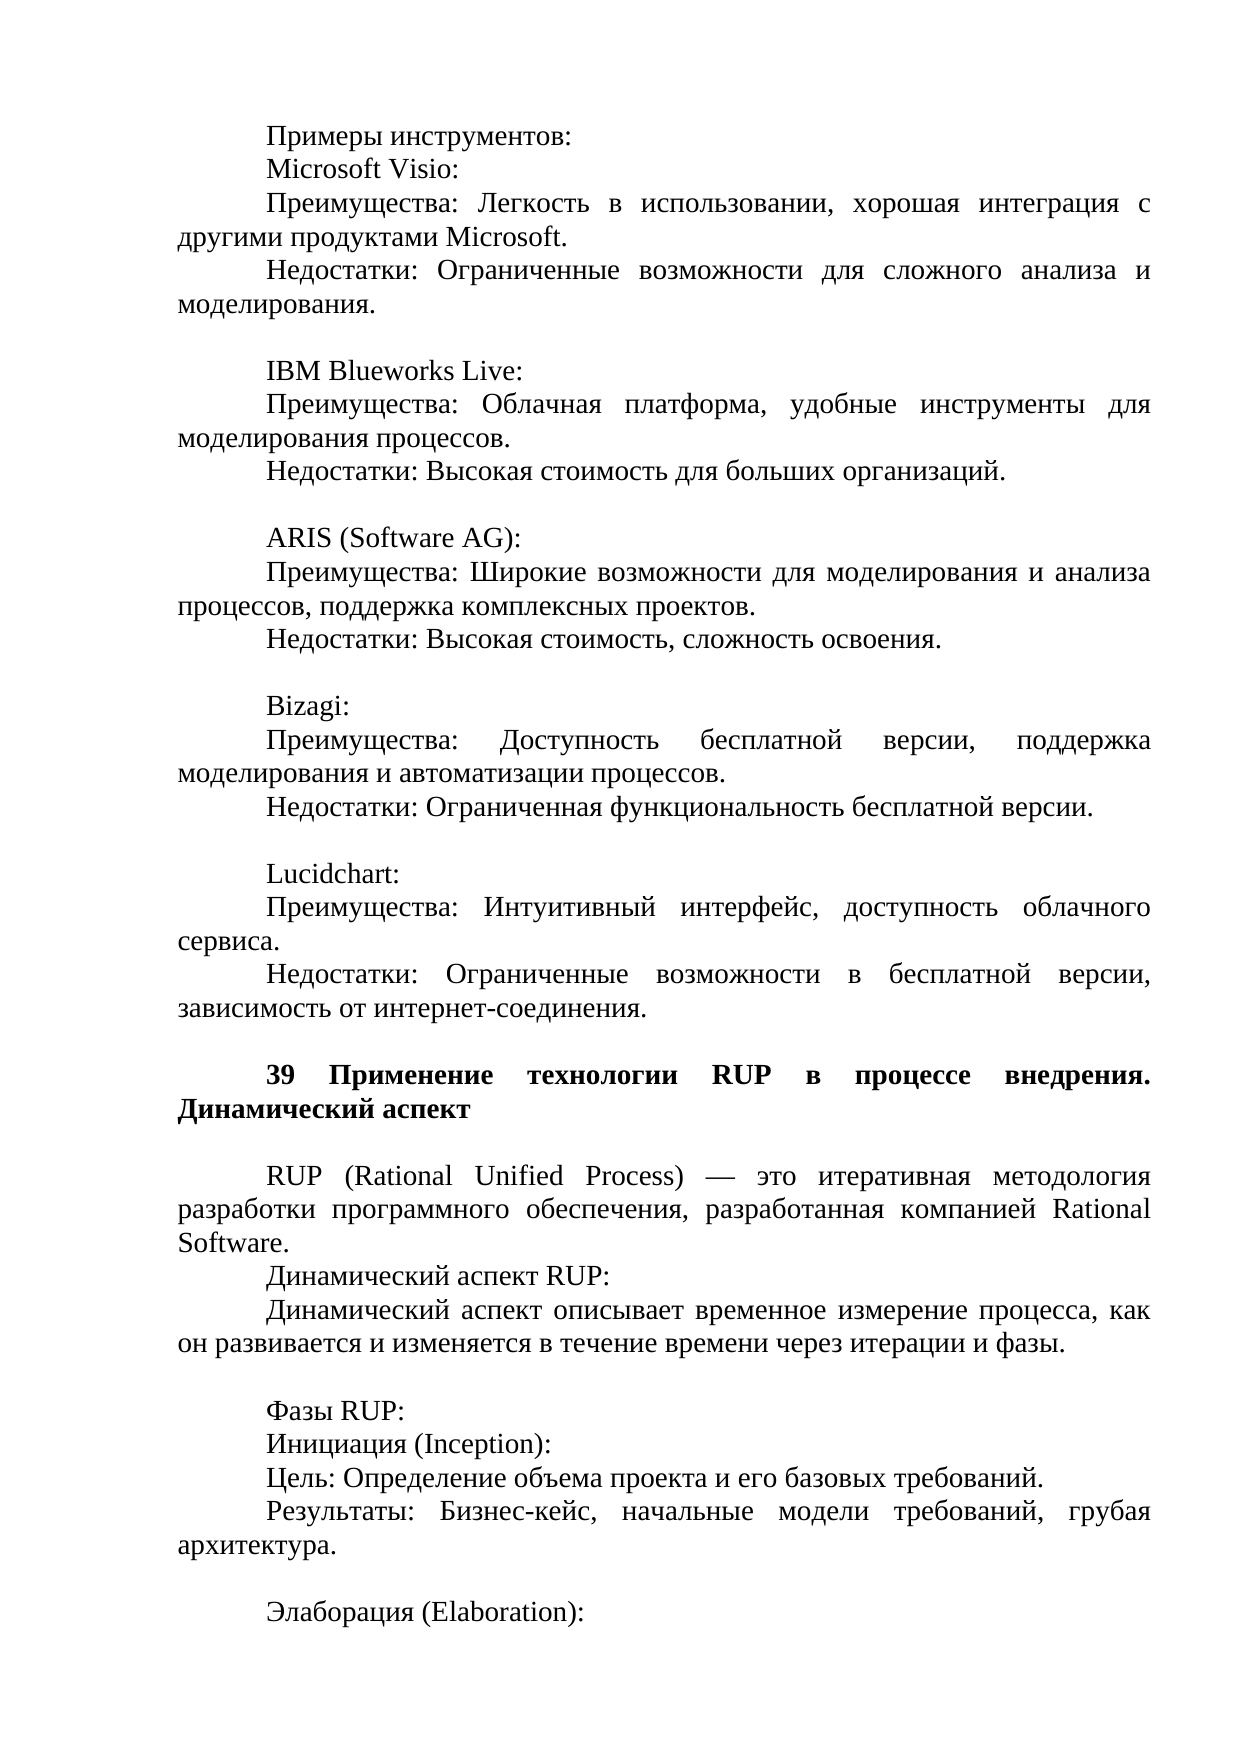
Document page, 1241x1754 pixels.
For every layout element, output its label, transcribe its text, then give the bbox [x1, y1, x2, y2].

text Преимущества: Широкие возможности для моделирования и анализа процессов, поддержка комплексных проектов. [177, 554, 1152, 621]
text Преимущества: Легкость в использовании, хорошая интеграция с другими продуктами Microsoft. [177, 185, 1152, 252]
text Недостатки: Ограниченные возможности для сложного анализа и моделирования. [177, 252, 1152, 319]
text Фазы RUP: [177, 1393, 1152, 1426]
text Преимущества: Доступность бесплатной версии, поддержка моделирования и автоматизации процессов. [177, 722, 1152, 789]
text Недостатки: Ограниченная функциональность бесплатной версии. [177, 789, 1152, 822]
text 39 Применение технологии RUP в процессе внедрения. Динамический аспект [177, 1057, 1152, 1124]
text ARIS (Software AG): [177, 521, 1152, 554]
text Результаты: Бизнес-кейс, начальные модели требований, грубая архитектура. [177, 1493, 1152, 1560]
text Lucidchart: [177, 856, 1152, 889]
text IBM Blueworks Live: [177, 353, 1152, 386]
text Преимущества: Облачная платформа, удобные инструменты для моделирования процессов. [177, 386, 1152, 453]
text Инициация (Inception): [177, 1426, 1152, 1460]
text Преимущества: Интуитивный интерфейс, доступность облачного сервиса. [177, 889, 1152, 957]
text Примеры инструментов: [177, 118, 1152, 152]
text Динамический аспект RUP: [177, 1258, 1152, 1292]
text Динамический аспект описывает временное измерение процесса, как он развивается и изменяется в течение времени через итерации и фазы. [177, 1292, 1152, 1359]
text Недостатки: Высокая стоимость, сложность освоения. [177, 621, 1152, 655]
text Microsoft Visio: [177, 152, 1152, 185]
text Bizagi: [177, 688, 1152, 722]
text Цель: Определение объема проекта и его базовых требований. [177, 1460, 1152, 1493]
text Недостатки: Ограниченные возможности в бесплатной версии, зависимость от интернет-соединения. [177, 957, 1152, 1024]
text Элаборация (Elaboration): [177, 1594, 1152, 1627]
text RUP (Rational Unified Process) — это итеративная методология разработки программного обеспечения, разработанная компанией Rational Software. [177, 1158, 1152, 1258]
text Недостатки: Высокая стоимость для больших организаций. [177, 453, 1152, 487]
